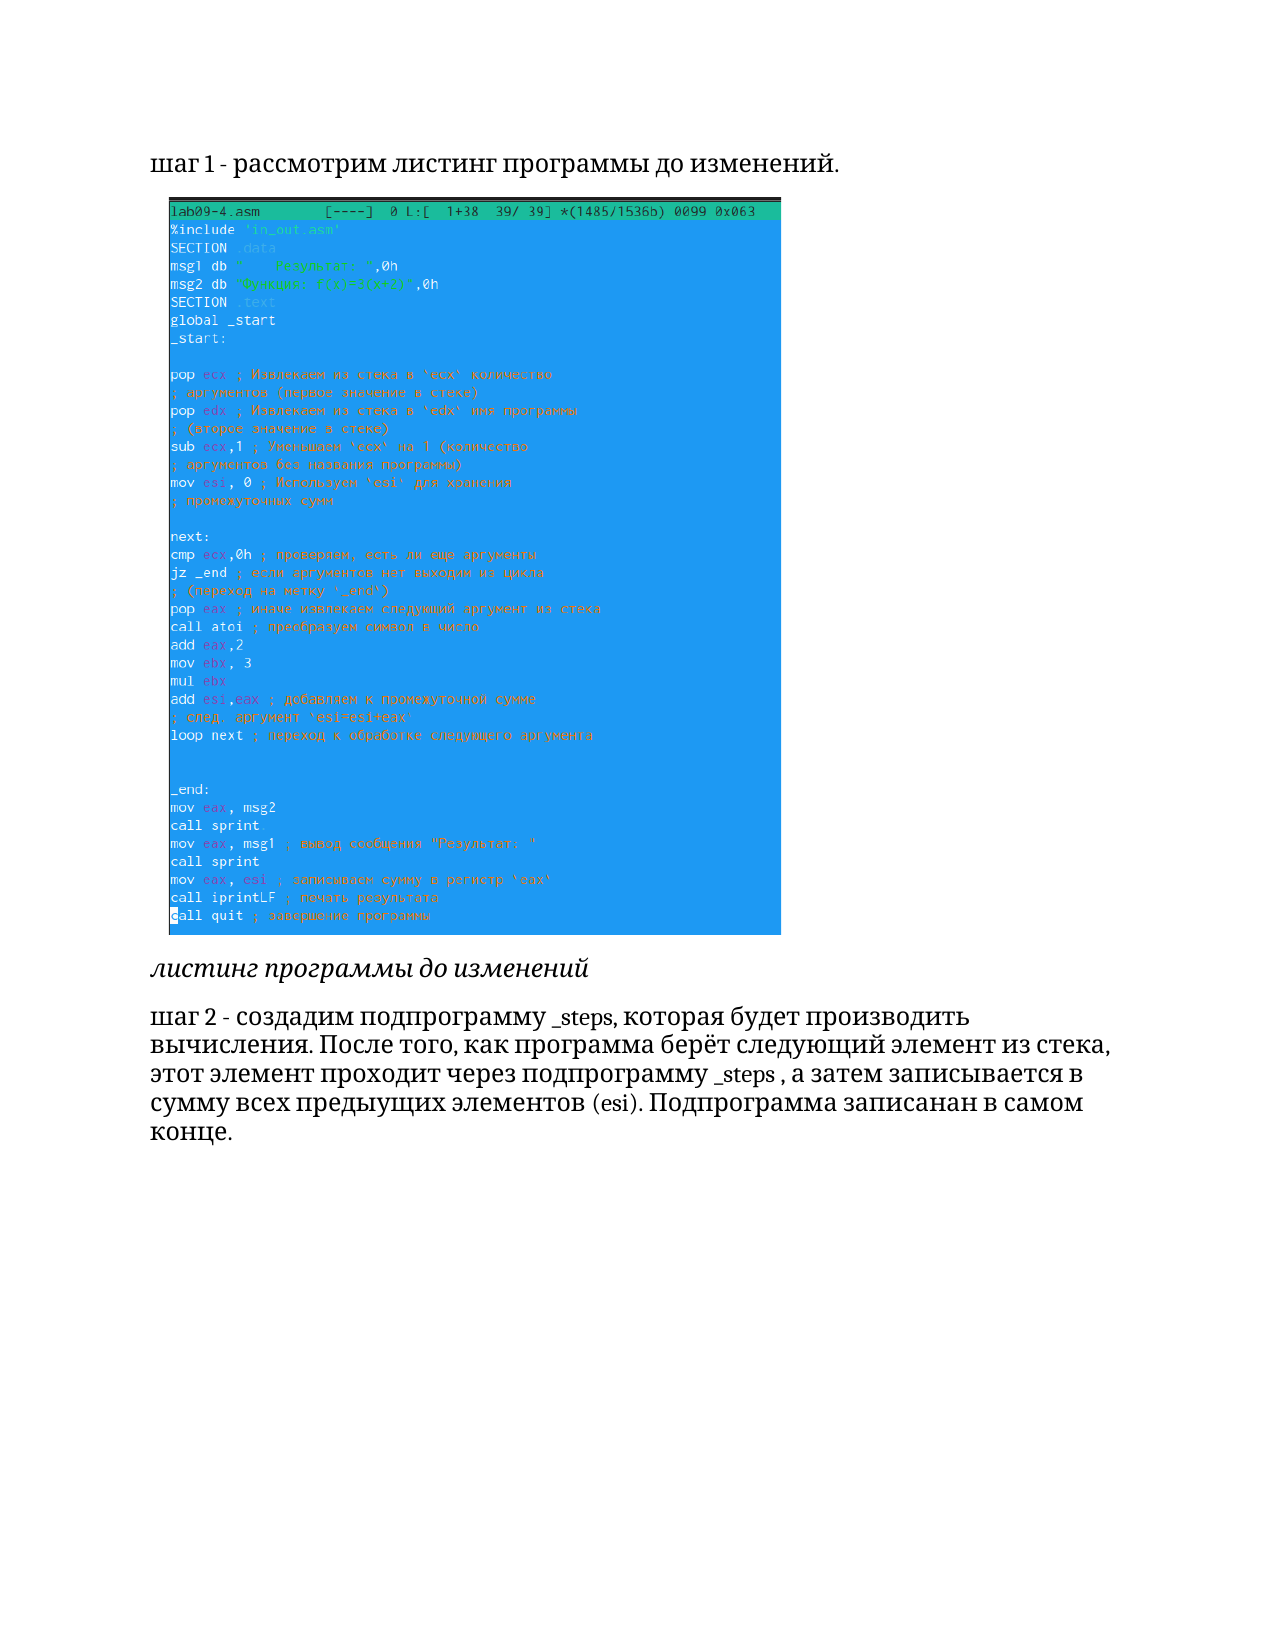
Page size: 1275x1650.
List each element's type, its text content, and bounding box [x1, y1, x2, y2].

text листинг программы до изменений [150, 955, 1125, 984]
picture [168, 197, 782, 935]
text шаг 1 - рассмотрим листинг программы до изменений. [150, 150, 1125, 179]
text шаг 2 - создадим подпрограмму _steps, которая будет производить вычисления. После того, как программа берёт следующий элемент из стека, этот элемент проходит через подпрограмму _steps , а затем записывается в сумму всех предыущих элементов (esi). Подпрограмма записанан в самом конце. [150, 1003, 1125, 1146]
